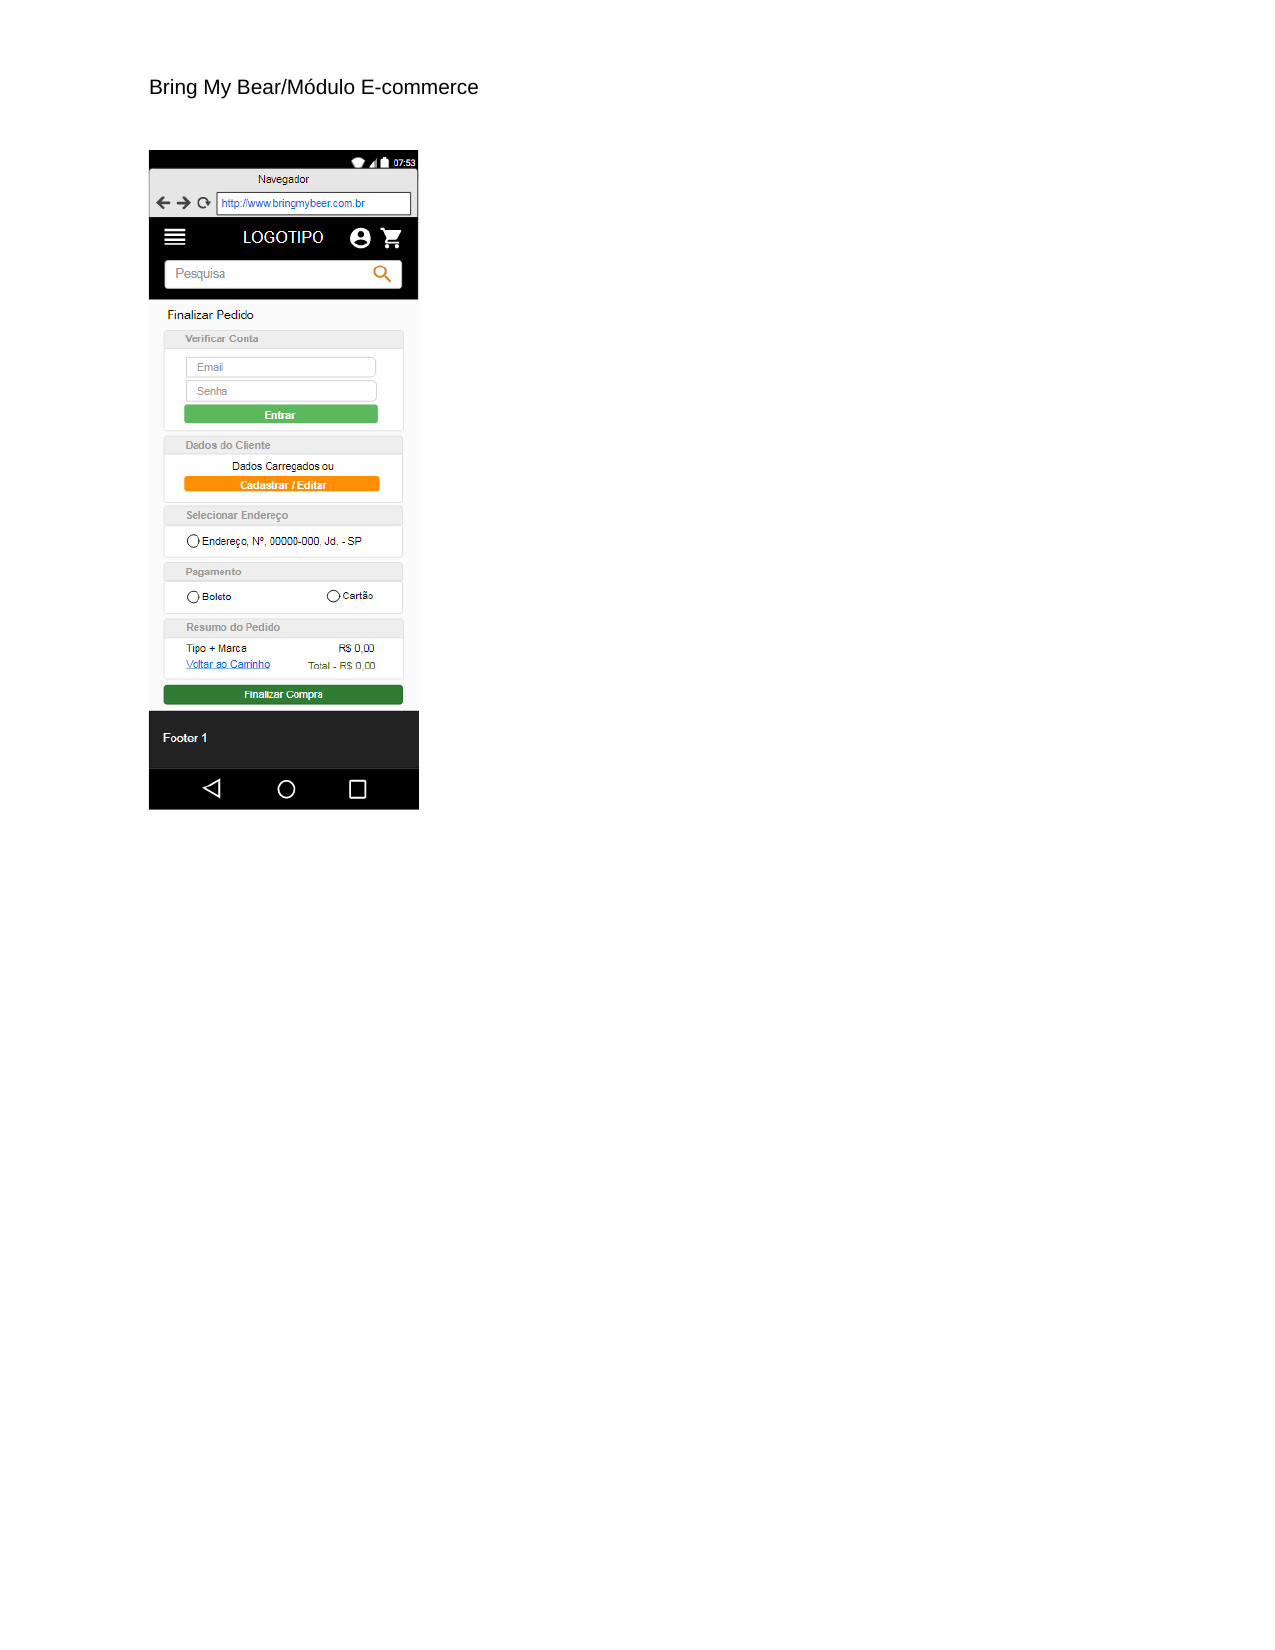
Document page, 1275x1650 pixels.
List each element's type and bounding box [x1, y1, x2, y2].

picture [148, 150, 419, 810]
